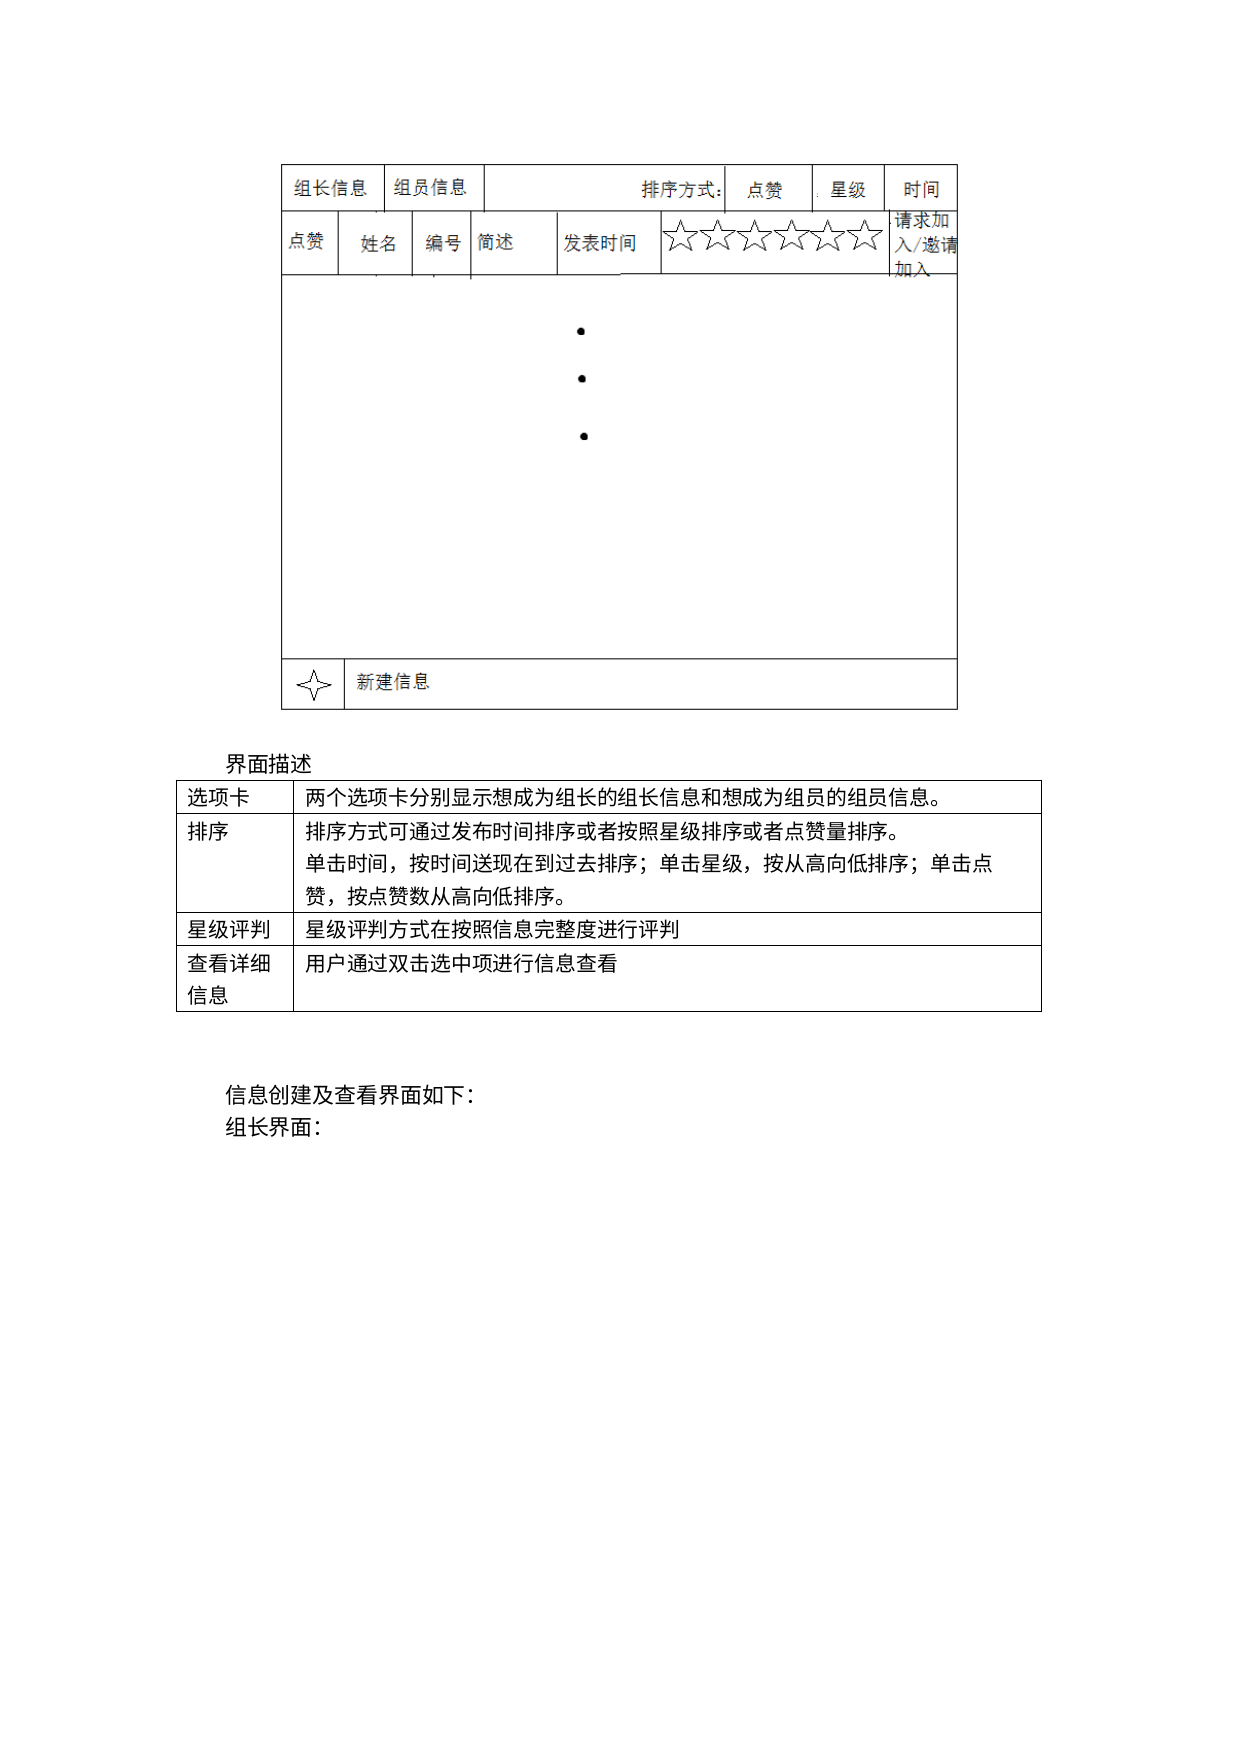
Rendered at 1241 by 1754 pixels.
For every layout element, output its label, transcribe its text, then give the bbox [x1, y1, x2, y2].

table_cell 排序 [177, 814, 293, 912]
table_cell 用户通过双击选中项进行信息查看 [294, 946, 1041, 1011]
text 界面描述 [225, 747, 1053, 779]
table_header 选项卡 [177, 781, 293, 813]
table_cell 星级评判方式在按照信息完整度进行评判 [294, 913, 1041, 945]
table_header 两个选项卡分别显示想成为组长的组长信息和想成为组员的组员信息。 [294, 781, 1041, 813]
table_cell 排序方式可通过发布时间排序或者按照星级排序或者点赞量排序。 单击时间，按时间送现在到过去排序；单击星级，按从高向低排序；单击点赞，按点赞数从高向低排序。 [294, 814, 1041, 912]
picture [277, 162, 963, 716]
text 组长界面： [225, 1110, 1053, 1142]
text 信息创建及查看界面如下： [225, 1077, 1053, 1110]
table_cell 查看详细信息 [177, 946, 293, 1011]
table_cell 星级评判 [177, 913, 293, 945]
